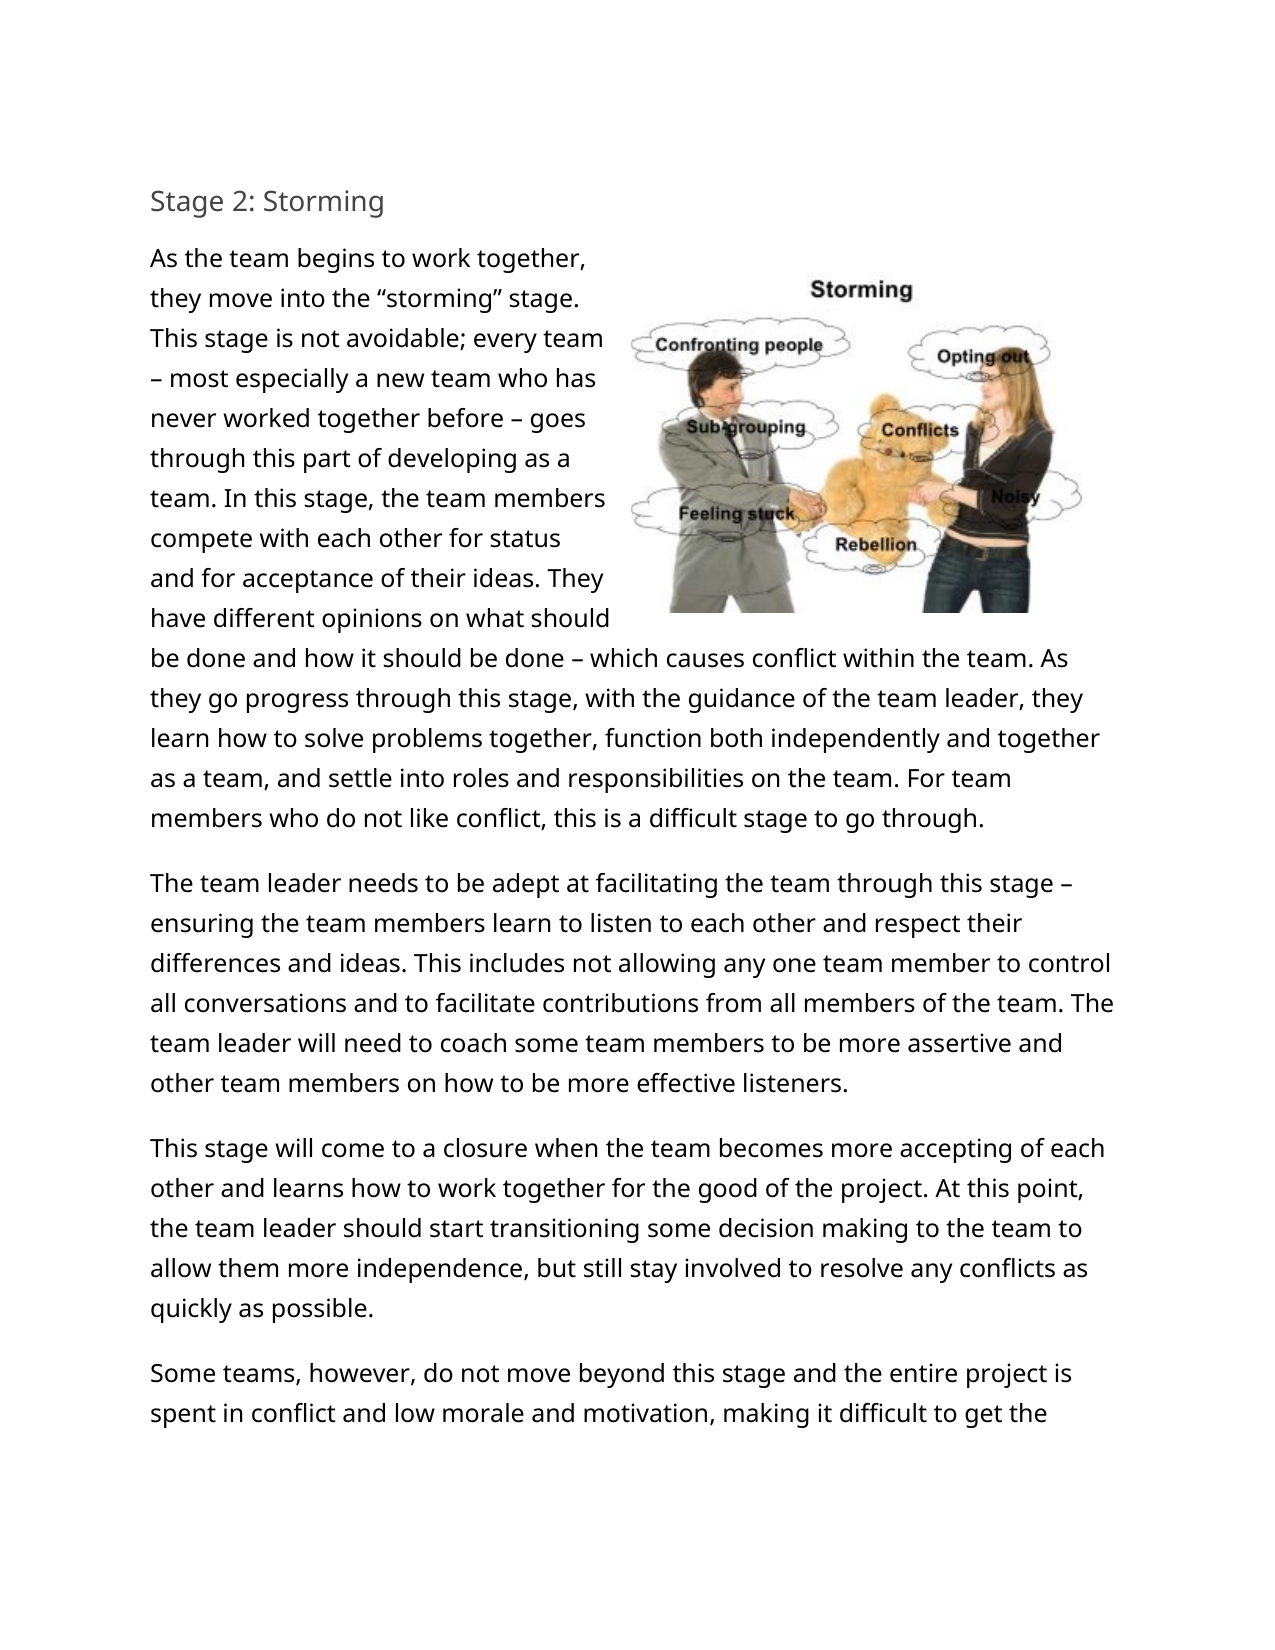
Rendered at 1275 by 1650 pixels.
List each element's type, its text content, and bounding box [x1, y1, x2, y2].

text The team leader needs to be adept at facilitating the team through this stage – ensuring the team members learn to listen to each other and respect their differences and ideas. This includes not allowing any one team member to control all conversations and to facilitate contributions from all members of the team. The team leader will need to coach some team members to be more assertive and other team members on how to be more effective listeners. [150, 860, 1125, 1100]
picture [631, 260, 1100, 613]
text Stage 2: Storming [150, 181, 1125, 219]
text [150, 1350, 1125, 1430]
text This stage will come to a closure when the team becomes more accepting of each other and learns how to work together for the good of the project. At this point, the team leader should start transitioning some decision making to the team to allow them more independence, but still stay involved to resolve any conflicts as quickly as possible. [150, 1125, 1125, 1325]
